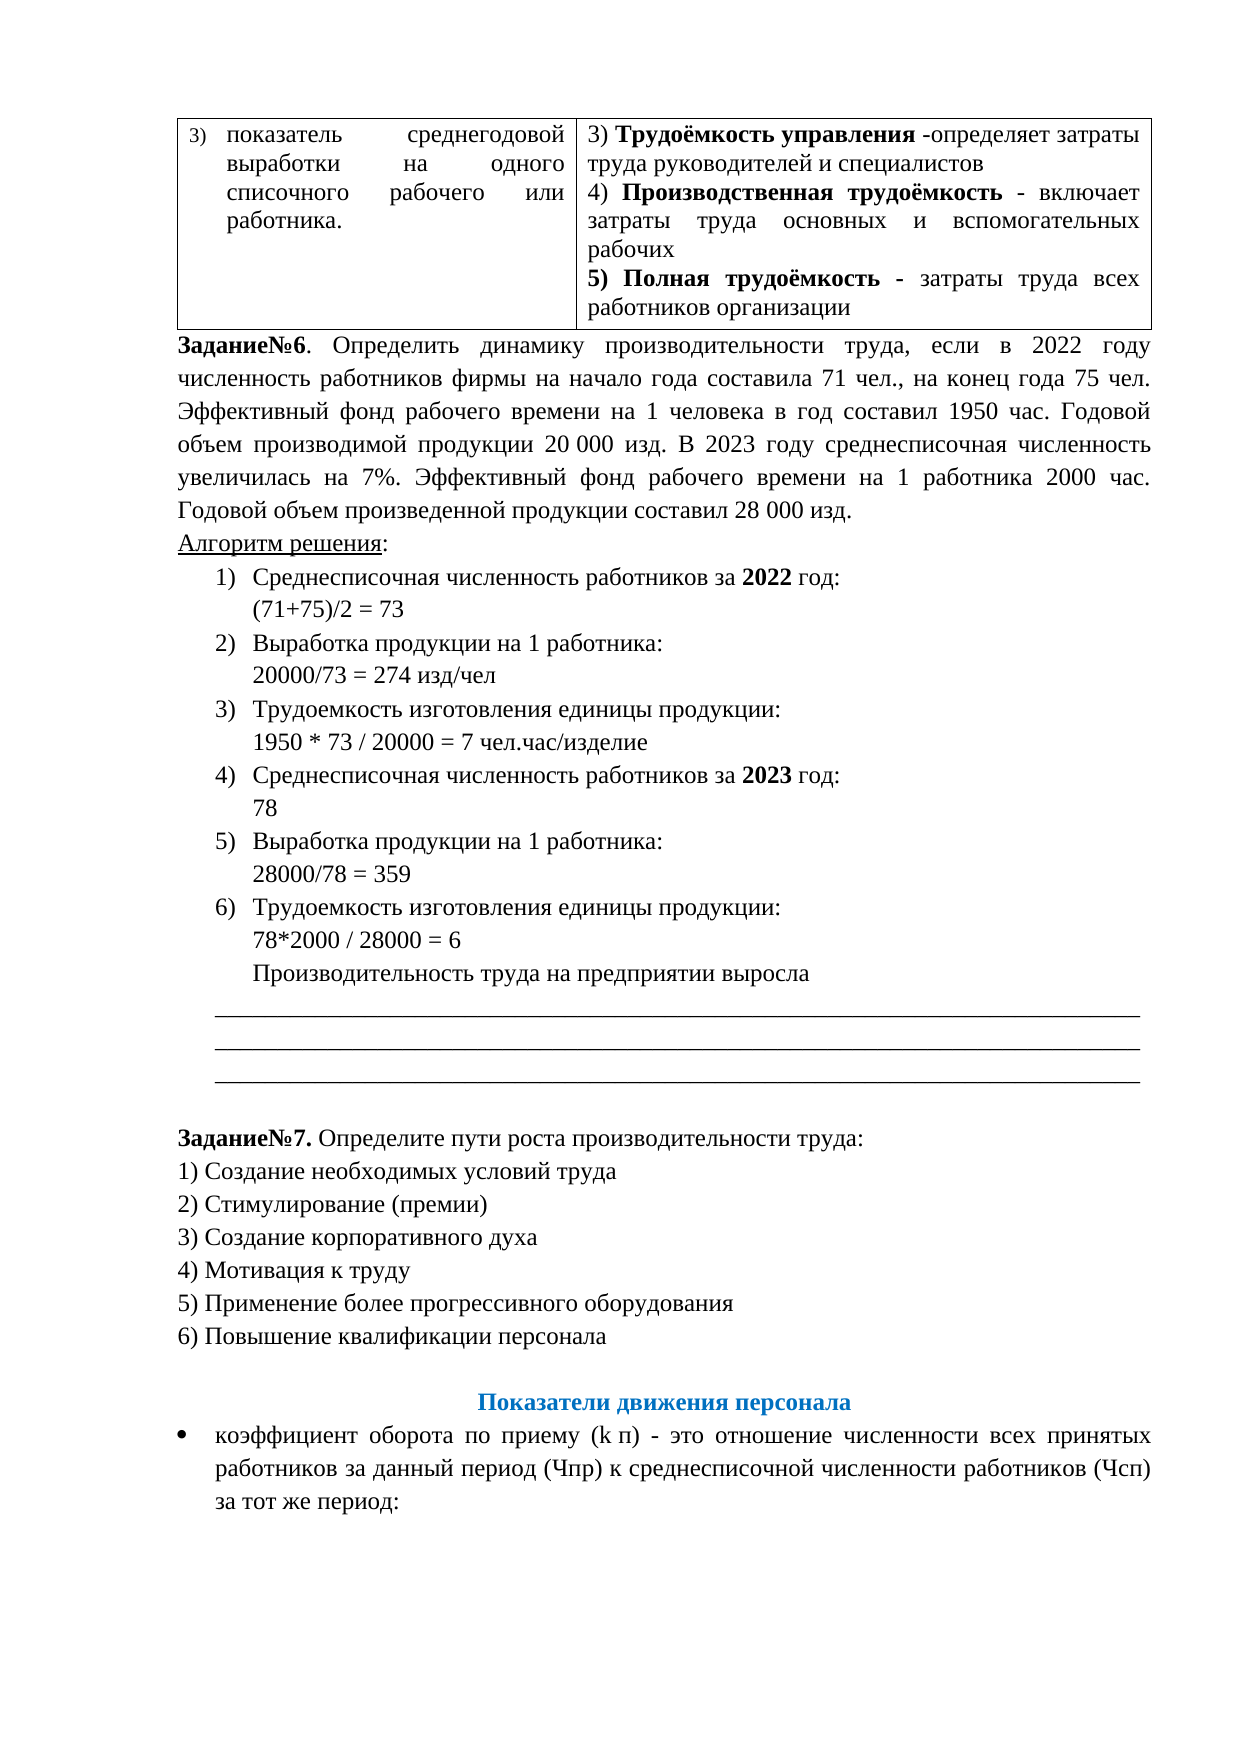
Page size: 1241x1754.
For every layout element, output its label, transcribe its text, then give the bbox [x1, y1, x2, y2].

list Выработка продукции на 1 работника: [215, 628, 1152, 656]
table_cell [178, 119, 576, 329]
list Выработка продукции на 1 работника: [215, 826, 1152, 854]
text 6) Повышение квалификации персонала [177, 1321, 1152, 1350]
text Задание№7. Определите пути роста производительности труда: [177, 1123, 1152, 1152]
list Среднесписочная численность работников за 2022 год: [215, 562, 1152, 590]
text 3) Создание корпоративного духа [177, 1222, 1152, 1251]
list 78 [252, 793, 1152, 821]
list (71+75)/2 = 73 [252, 594, 1152, 623]
text 5) Применение более прогрессивного оборудования [177, 1288, 1152, 1317]
list 78*2000 / 28000 = 6 [252, 925, 1152, 953]
list 20000/73 = 274 изд/чел [252, 661, 1152, 689]
list Трудоемкость изготовления единицы продукции: [215, 694, 1152, 722]
text 4) Мотивация к труду [177, 1255, 1152, 1284]
list Среднесписочная численность работников за 2023 год: [215, 760, 1152, 788]
text ______________________________________________________________________________________________________________________________________________________________________________________________________________________________ [215, 991, 1152, 1086]
text Алгоритм решения: [177, 528, 1152, 557]
list Производительность труда на предприятии выросла [252, 958, 1152, 987]
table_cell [577, 119, 1151, 329]
list Трудоемкость изготовления единицы продукции: [215, 892, 1152, 921]
text 1) Создание необходимых условий труда [177, 1156, 1152, 1185]
text Задание№6. Определить динамику производительности труда, если в 2022 году численность работников фирмы на начало года составила 71 чел., на конец года 75 чел. Эффективный фонд рабочего времени на 1 человека в год составил 1950 час. Годовой объем производимой продукции 20 000 изд. В 2023 году среднесписочная численность увеличилась на 7%. Эффективный фонд рабочего времени на 1 работника 2000 час. Годовой объем произведенной продукции составил 28 000 изд. [177, 330, 1152, 524]
list 1950 * 73 / 20000 = 7 чел.час/изделие [252, 727, 1152, 755]
list 28000/78 = 359 [252, 859, 1152, 887]
text 2) Стимулирование (премии) [177, 1189, 1152, 1218]
text Показатели движения персонала [177, 1387, 1152, 1416]
list коэффициент оборота по приему (k п) - это отношение численности всех принятых работников за данный период (Чпр) к среднесписочной численности работников (Чсп) за тот же период: [177, 1420, 1152, 1515]
